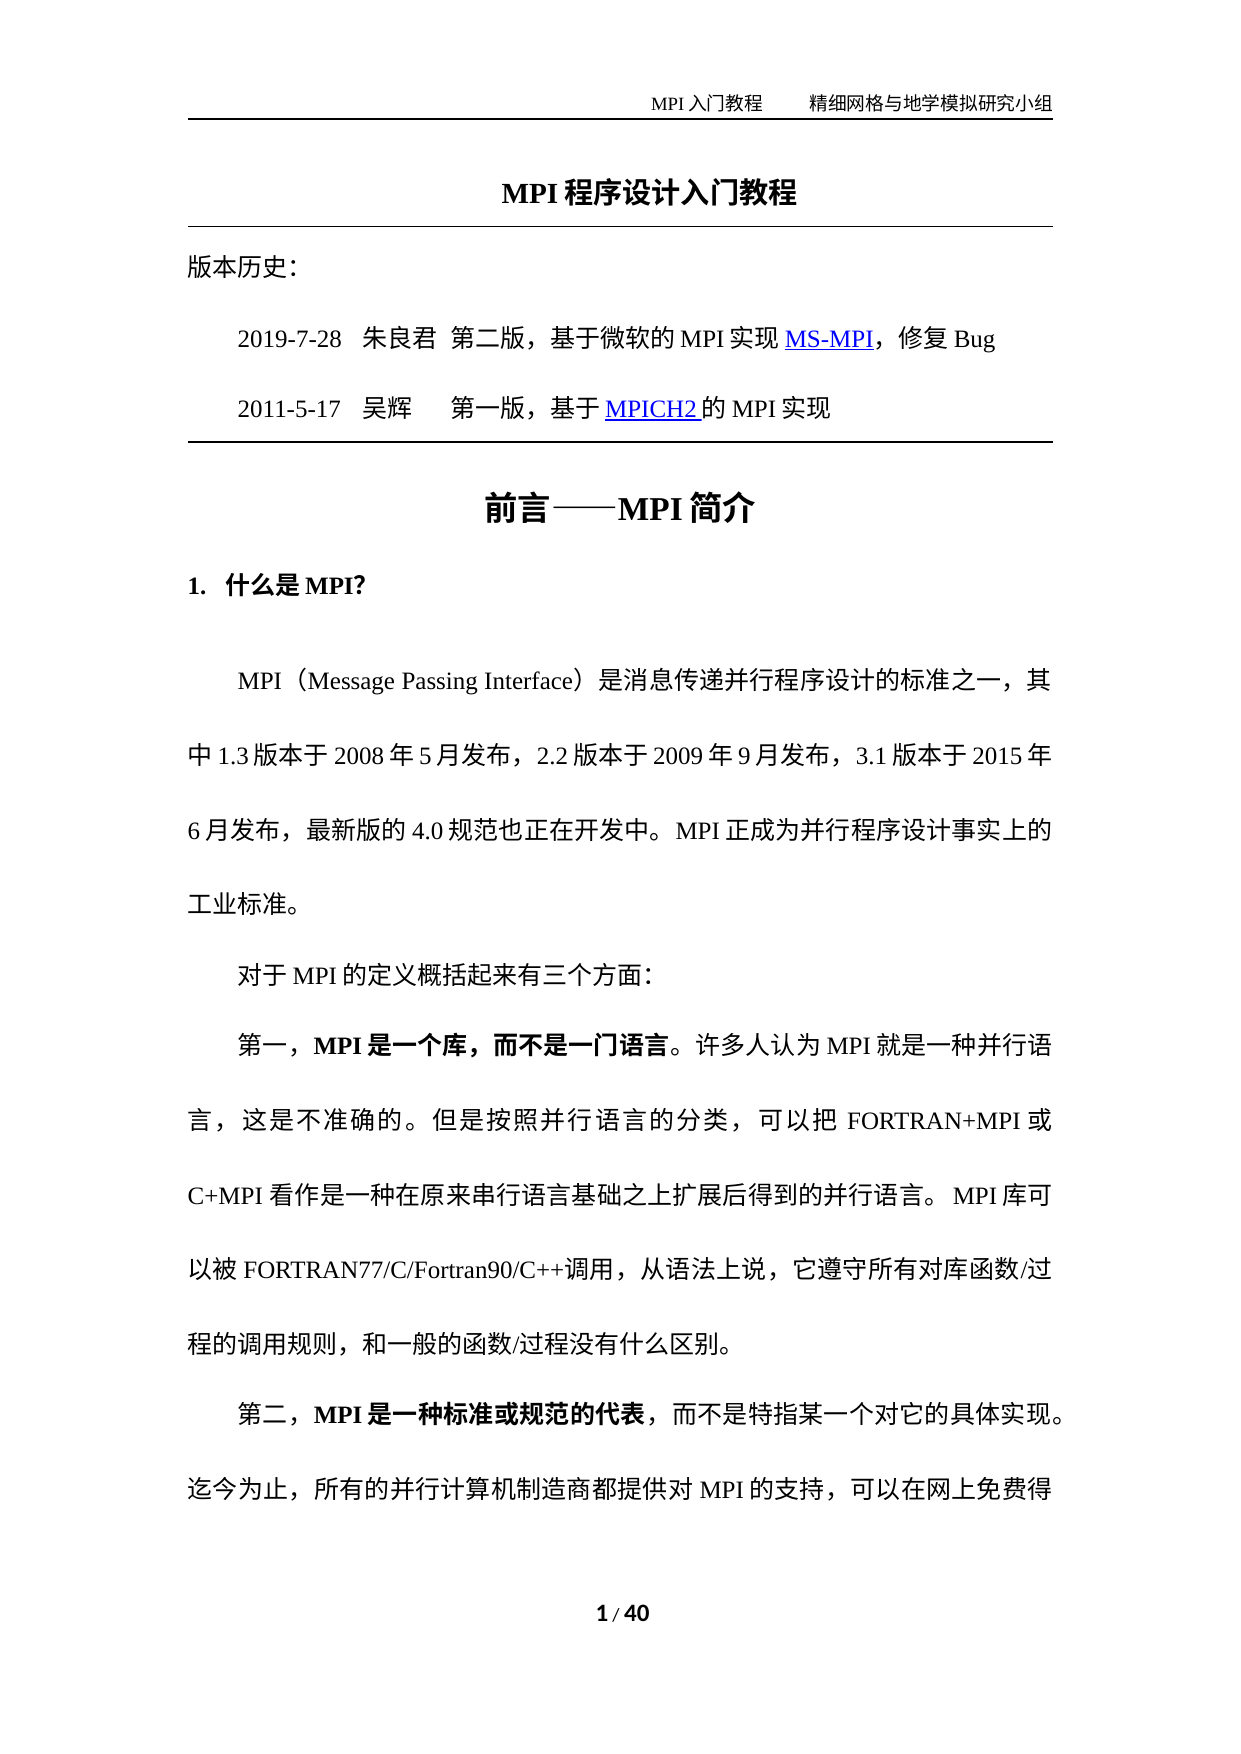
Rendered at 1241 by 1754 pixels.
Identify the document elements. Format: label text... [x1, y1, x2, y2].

text 第一，MPI是一个库，而不是一门语言。许多人认为MPI就是一种并行语言，这是不准确的。但是按照并行语言的分类，可以把FORTRAN+MPI或C+MPI 看作是一种在原来串行语言基础之上扩展后得到的并行语言。MPI库可以被FORTRAN77/C/Fortran90/C++调用，从语法上说，它遵守所有对库函数/过程的调用规则，和一般的函数/过程没有什么区别。 [187, 1011, 1053, 1375]
text 2019-7-28 朱良君 第二版，基于微软的MPI实现MS-MPI，修复Bug [187, 304, 1053, 369]
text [187, 1381, 1053, 1520]
text 对于MPI的定义概括起来有三个方面： [187, 941, 1053, 1006]
text MPI程序设计入门教程 [187, 158, 1053, 227]
text 版本历史： [187, 233, 1053, 298]
text MPI（Message Passing Interface）是消息传递并行程序设计的标准之一，其中1.3版本于2008年5月发布，2.2版本于2009年9月发布，3.1版本于2015年6月发布，最新版的4.0规范也正在开发中。MPI正成为并行程序设计事实上的工业标准。 [187, 646, 1053, 936]
title 前言——MPI简介 [187, 473, 1053, 538]
subtitle 什么是MPI？ [187, 551, 1053, 616]
text 2011-5-17 吴辉 第一版，基于MPICH2的MPI实现 [187, 374, 1053, 443]
